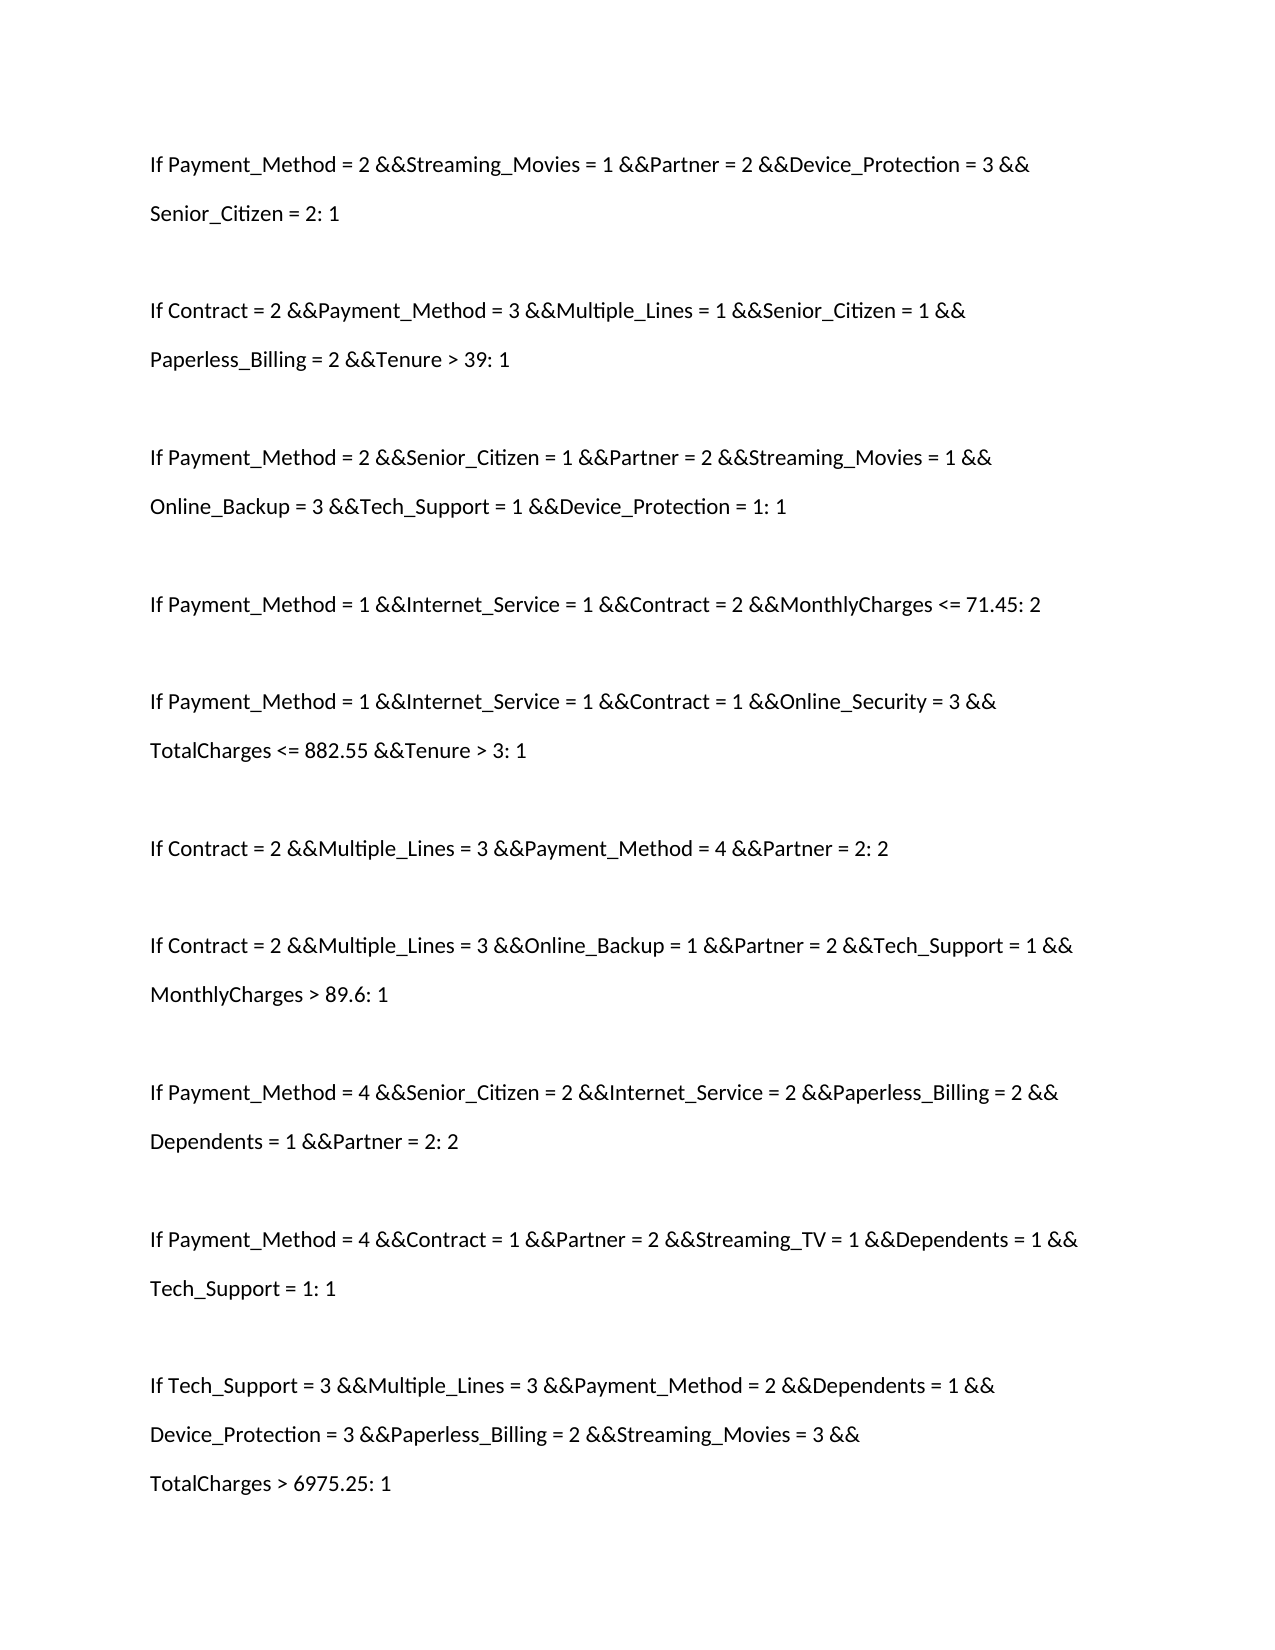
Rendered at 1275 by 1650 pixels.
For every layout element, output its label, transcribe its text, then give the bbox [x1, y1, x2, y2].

text If Payment_Method = 1 &&Internet_Service = 1 &&Contract = 2 &&MonthlyCharges <= 71.45: 2 [150, 590, 1125, 618]
text If Payment_Method = 1 &&Internet_Service = 1 &&Contract = 1 &&Online_Security = 3 && [150, 687, 1125, 715]
text Paperless_Billing = 2 &&Tenure > 39: 1 [150, 345, 1125, 373]
text If Payment_Method = 2 &&Streaming_Movies = 1 &&Partner = 2 &&Device_Protection = 3 && [150, 150, 1125, 178]
text If Contract = 2 &&Payment_Method = 3 &&Multiple_Lines = 1 &&Senior_Citizen = 1 && [150, 297, 1125, 324]
text If Tech_Support = 3 &&Multiple_Lines = 3 &&Payment_Method = 2 &&Dependents = 1 && [150, 1371, 1125, 1399]
text If Payment_Method = 4 &&Contract = 1 &&Partner = 2 &&Streaming_TV = 1 &&Dependents = 1 && [150, 1225, 1125, 1253]
text If Payment_Method = 2 &&Senior_Citizen = 1 &&Partner = 2 &&Streaming_Movies = 1 && [150, 443, 1125, 471]
text If Payment_Method = 4 &&Senior_Citizen = 2 &&Internet_Service = 2 &&Paperless_Billing = 2 && [150, 1078, 1125, 1106]
text TotalCharges > 6975.25: 1 [150, 1469, 1125, 1497]
text Tech_Support = 1: 1 [150, 1274, 1125, 1302]
text MonthlyCharges > 89.6: 1 [150, 981, 1125, 1008]
text Online_Backup = 3 &&Tech_Support = 1 &&Device_Protection = 1: 1 [150, 492, 1125, 520]
text Device_Protection = 3 &&Paperless_Billing = 2 &&Streaming_Movies = 3 && [150, 1420, 1125, 1448]
text If Contract = 2 &&Multiple_Lines = 3 &&Payment_Method = 4 &&Partner = 2: 2 [150, 834, 1125, 862]
text Senior_Citizen = 2: 1 [150, 199, 1125, 227]
text If Contract = 2 &&Multiple_Lines = 3 &&Online_Backup = 1 &&Partner = 2 &&Tech_Support = 1 && [150, 932, 1125, 960]
text TotalCharges <= 882.55 &&Tenure > 3: 1 [150, 736, 1125, 764]
text Dependents = 1 &&Partner = 2: 2 [150, 1127, 1125, 1155]
